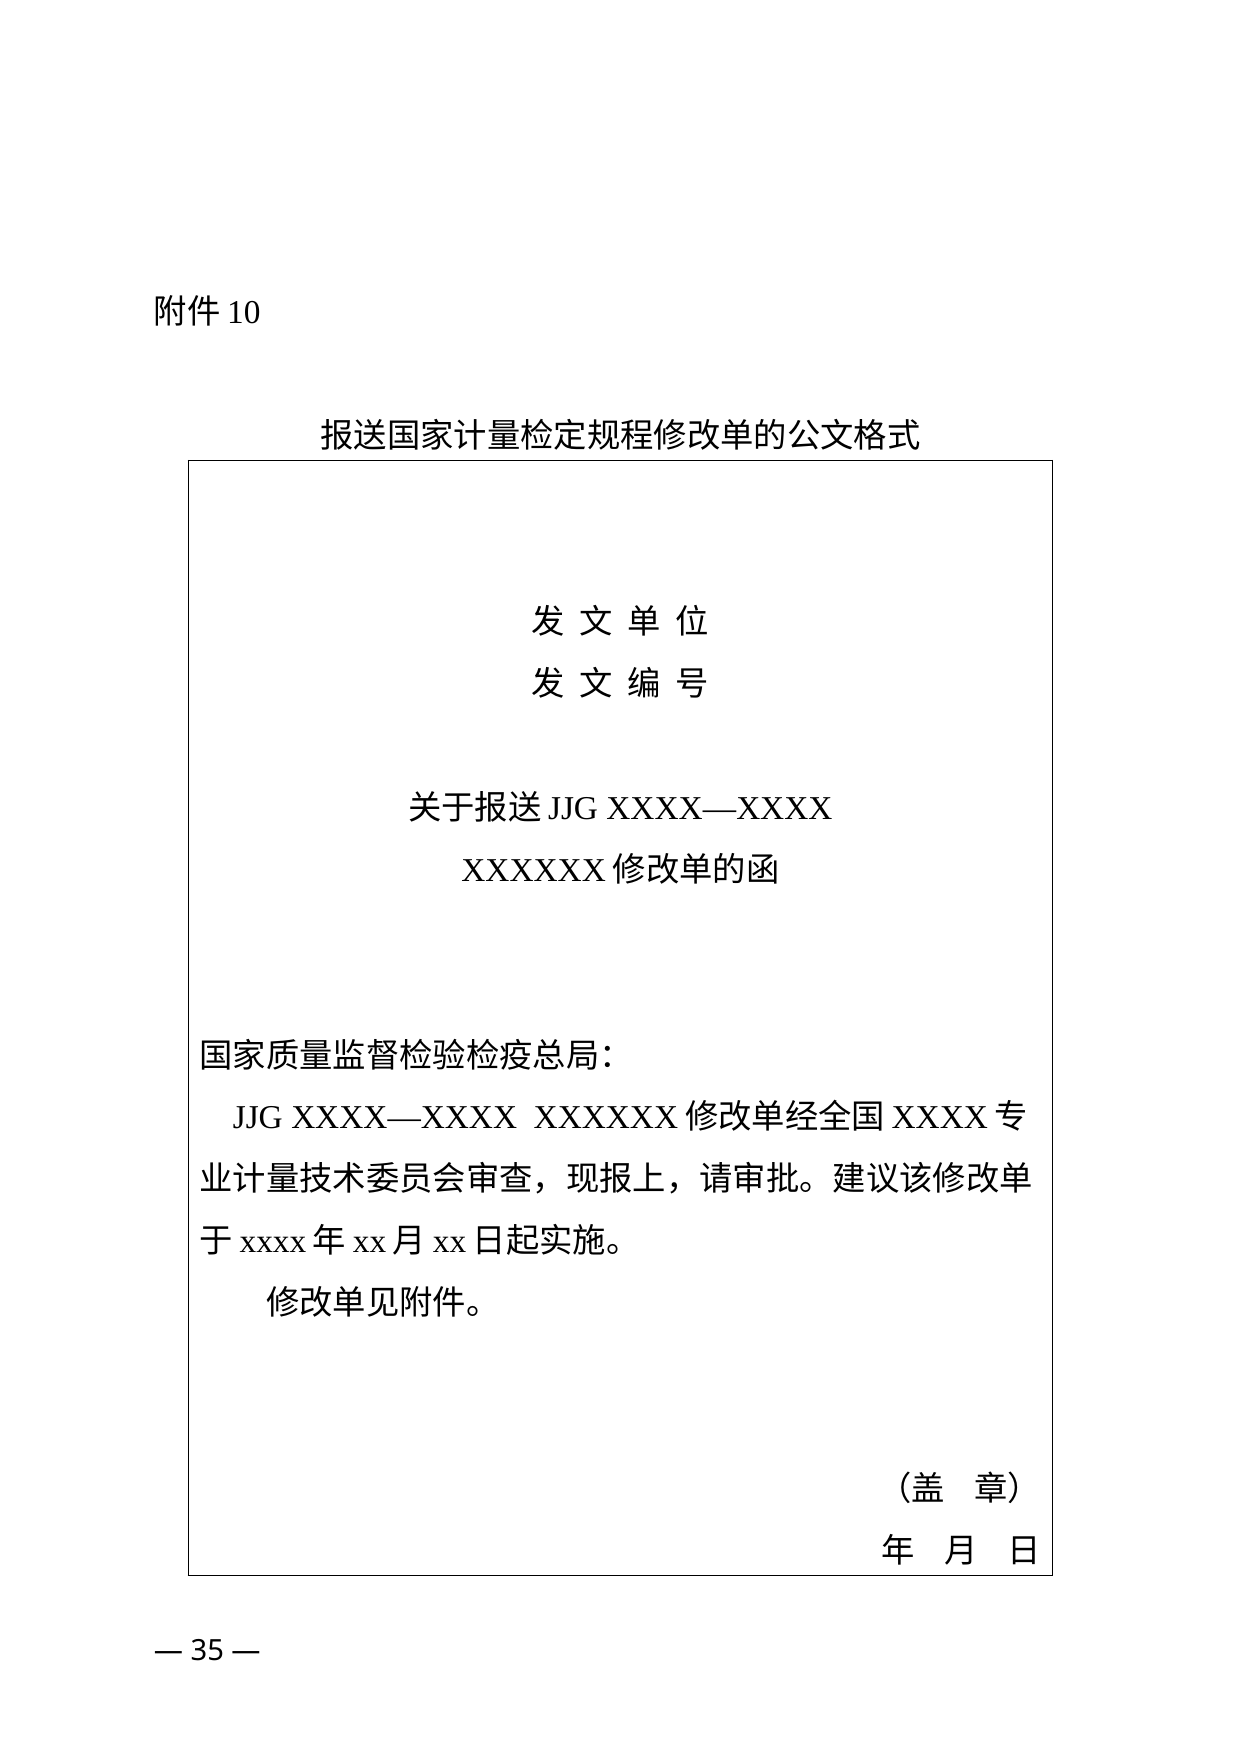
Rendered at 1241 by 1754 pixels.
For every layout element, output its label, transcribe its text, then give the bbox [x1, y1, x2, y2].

text 报送国家计量检定规程修改单的公文格式 [153, 398, 1087, 460]
text 附件10 [153, 274, 1087, 336]
table_header 发 文 单 位 发 文 编 号 关于报送JJG XXXX―XXXX XXXXXX修改单的函 国家质量监督检验检疫总局： JJG XXXX―XXXX XXXXXX修改单经全国XXXX专业计量技术委员会审查，现报上，请审批。建议该修改单于xxxx年xx月xx日起实施。 修改单见附件。 （盖 章） 年 月 日 [189, 461, 1052, 1574]
